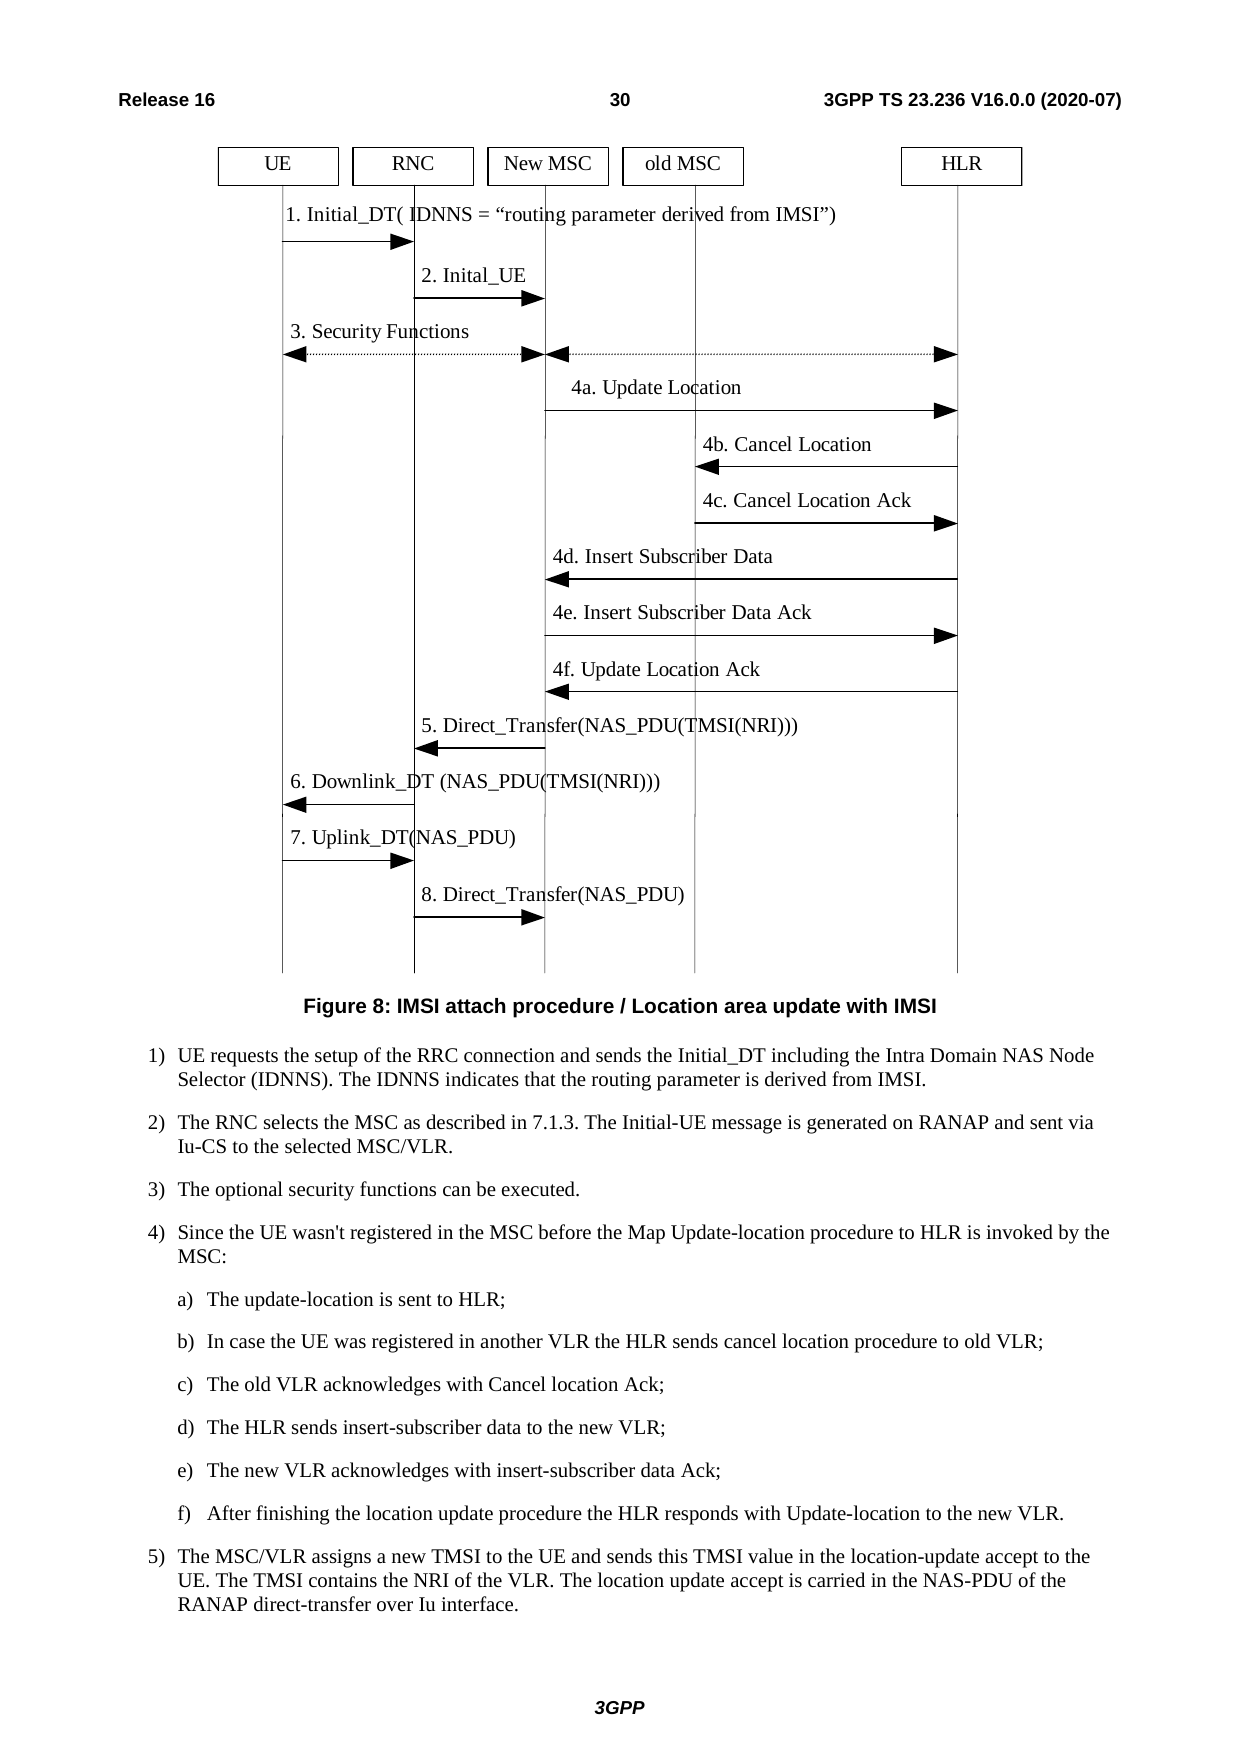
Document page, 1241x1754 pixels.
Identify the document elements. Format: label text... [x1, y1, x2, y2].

text a) The update-location is sent to HLR; [177, 1287, 1122, 1311]
text 4) Since the UE wasn't registered in the MSC before the Map Update-location procedure to HLR is invoked by the MSC: [148, 1220, 1122, 1268]
text 1) UE requests the setup of the RRC connection and sends the Initial_DT including the Intra Domain NAS Node Selector (IDNNS). The IDNNS indicates that the routing parameter is derived from IMSI. [148, 1043, 1122, 1091]
text f) After finishing the location update procedure the HLR responds with Update-location to the new VLR. [177, 1501, 1122, 1525]
text e) The new VLR acknowledges with insert-subscriber data Ack; [177, 1458, 1122, 1482]
text 2) The RNC selects the MSC as described in 7.1.3. The Initial-UE message is generated on RANAP and sent via Iu-CS to the selected MSC/VLR. [148, 1110, 1122, 1158]
text 3) The optional security functions can be executed. [148, 1177, 1122, 1201]
text 5) The MSC/VLR assigns a new TMSI to the UE and sends this TMSI value in the location-update accept to the UE. The TMSI contains the NRI of the VLR. The location update accept is carried in the NAS-PDU of the RANAP direct-transfer over Iu interface. [148, 1543, 1122, 1616]
text b) In case the UE was registered in another VLR the HLR sends cancel location procedure to old VLR; [177, 1329, 1122, 1353]
text d) The HLR sends insert-subscriber data to the new VLR; [177, 1415, 1122, 1439]
text Figure 8: IMSI attach procedure / Location area update with IMSI [118, 994, 1122, 1018]
text c) The old VLR acknowledges with Cancel location Ack; [177, 1372, 1122, 1396]
